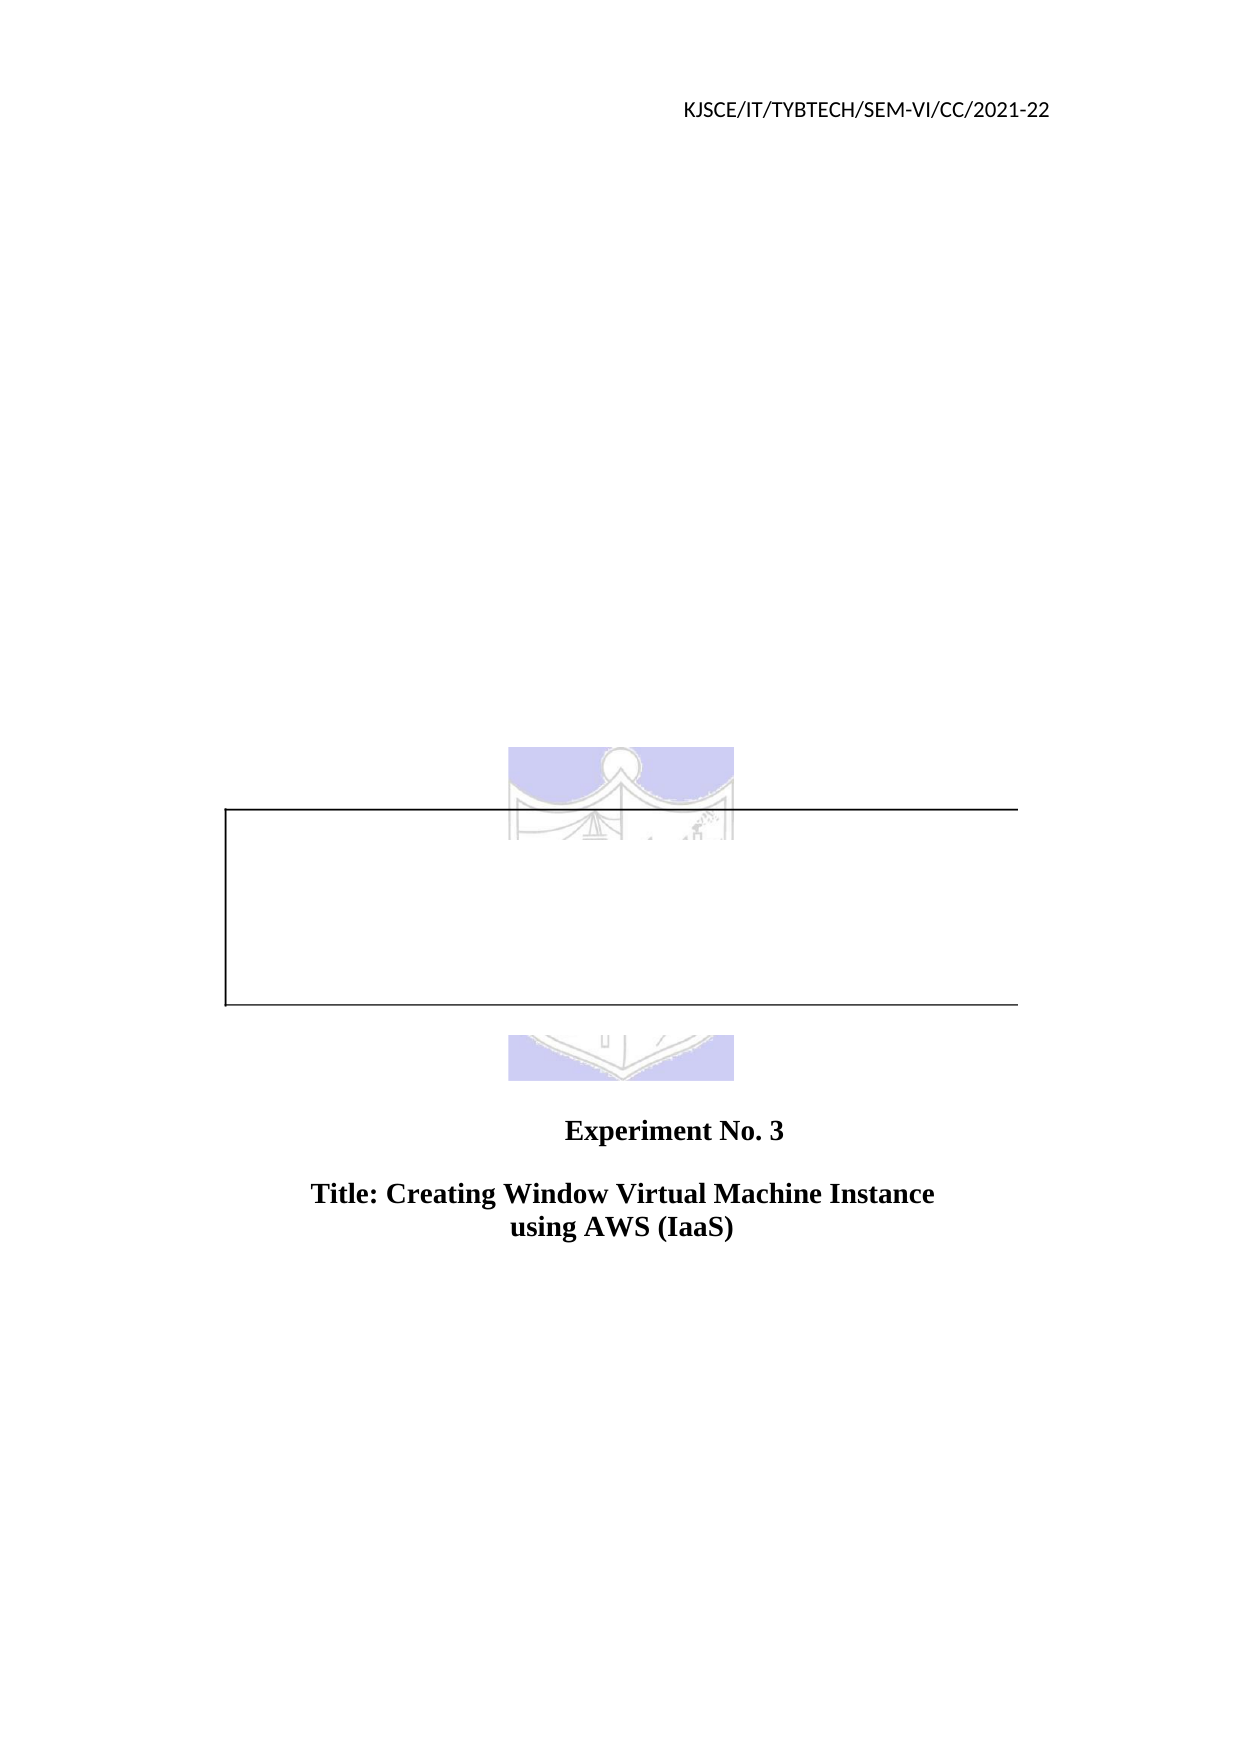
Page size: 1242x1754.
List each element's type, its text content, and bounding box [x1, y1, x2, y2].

text Experiment No. 3 [564, 1113, 1092, 1147]
text KJSCE/IT/TYBTECH/SEM-VI/CC/2021-22 [150, 95, 1050, 123]
text Title: Creating Window Virtual Machine Instance [310, 1176, 1092, 1209]
text using AWS (IaaS) [150, 1209, 1093, 1243]
picture [224, 747, 1018, 1081]
